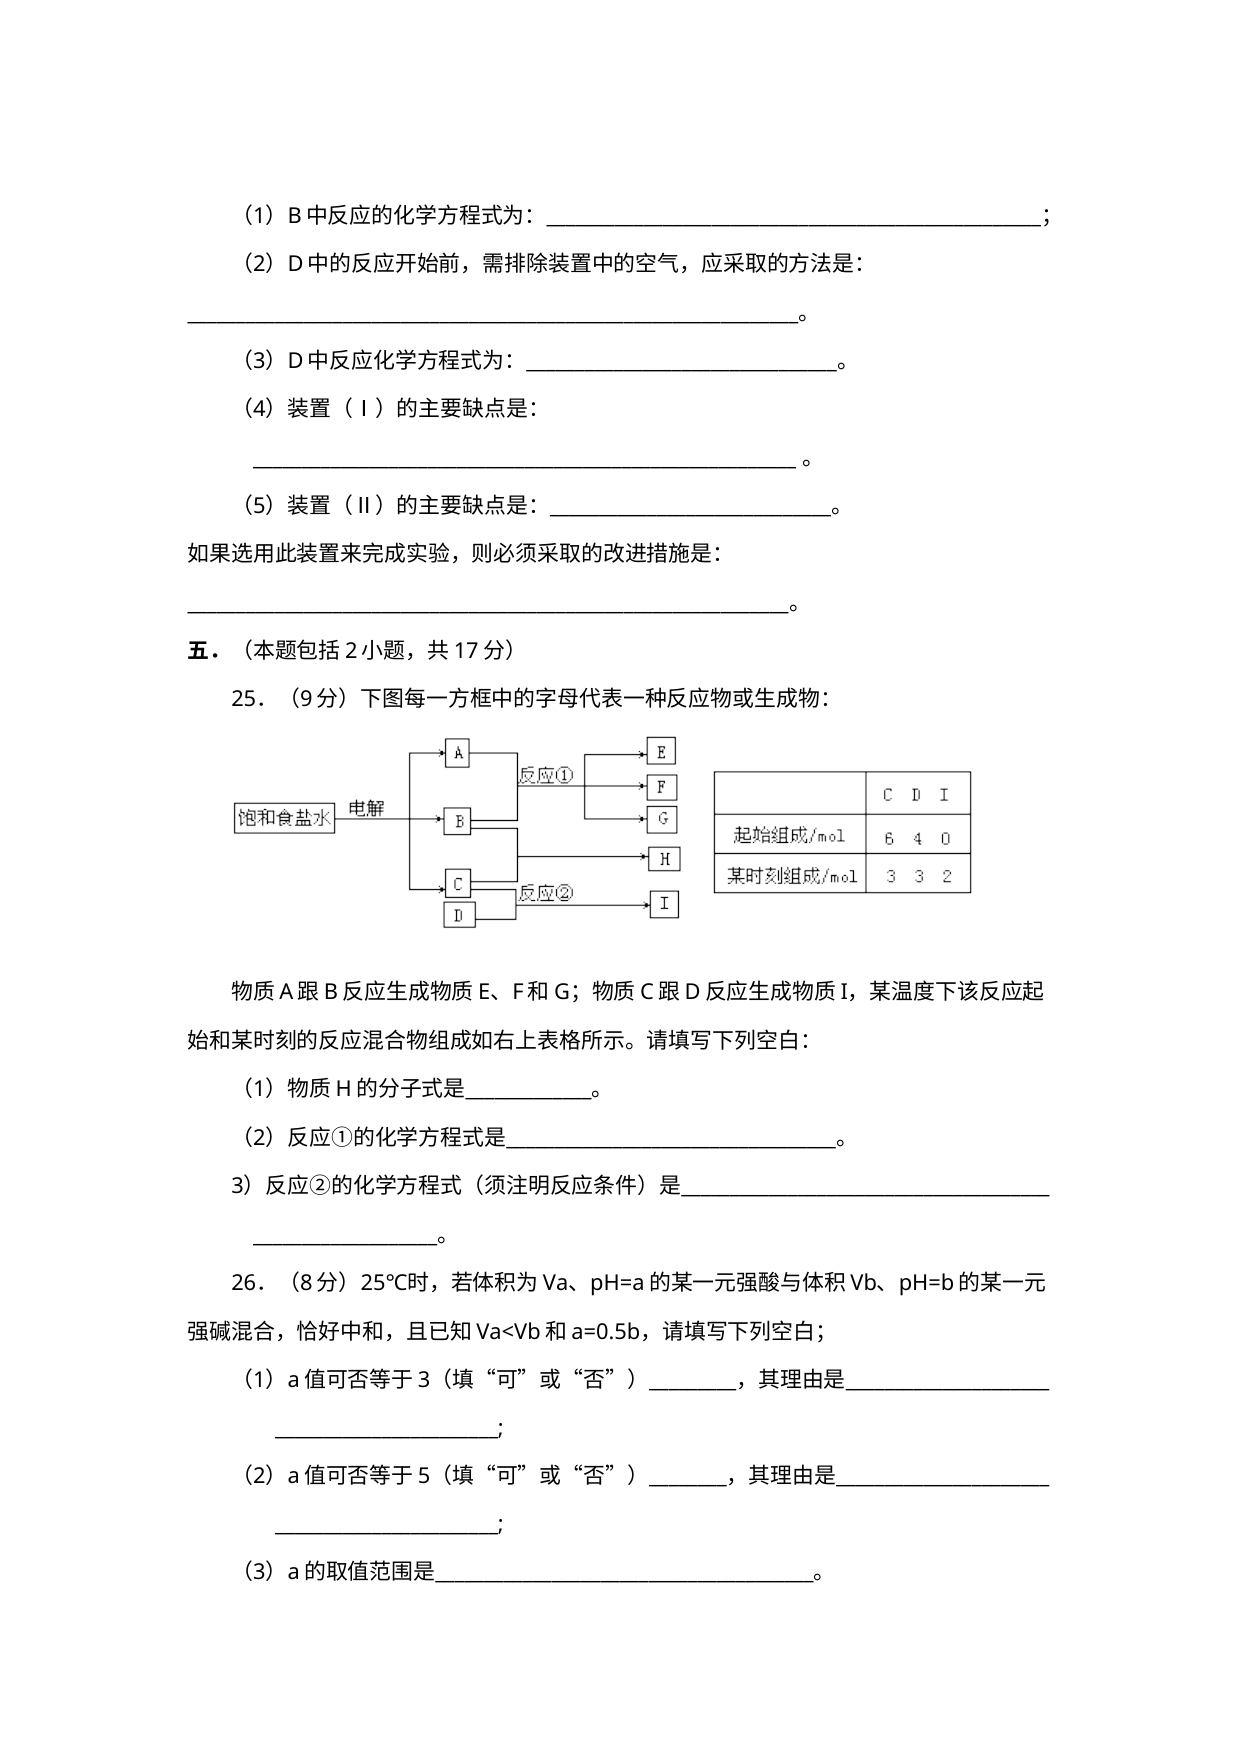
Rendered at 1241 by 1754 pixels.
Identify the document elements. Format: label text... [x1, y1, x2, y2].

text 如果选用此装置来完成实验，则必须采取的改进措施是： [187, 536, 1053, 568]
text 26．（8分）25℃时，若体积为Va、pH=a的某一元强酸与体积Vb、pH=b的某一元强碱混合，恰好中和，且已知Va<Vb和a=0.5b，请填写下列空白； [187, 1265, 1053, 1346]
text ________________________________________________________ 。 [187, 439, 1053, 472]
text （3）D中反应化学方程式为：________________________________。 [187, 343, 1053, 375]
text （2）D中的反应开始前，需排除装置中的空气，应采取的方法是： [187, 246, 1053, 278]
text 25．（9分）下图每一方框中的字母代表一种反应物或生成物： [187, 681, 1053, 713]
text （1）B中反应的化学方程式为：___________________________________________________； [187, 198, 1053, 230]
text 五．（本题包括2小题，共17分） [187, 633, 1053, 665]
text （3）a的取值范围是_______________________________________。 [187, 1554, 1053, 1587]
text （1）物质H的分子式是_____________。 [187, 1071, 1053, 1103]
text _______________________________________________________________。 [187, 294, 1053, 327]
text （2）a值可否等于5（填“可”或“否”）________，其理由是_____________________________________________; [231, 1458, 1053, 1539]
text （4）装置（Ⅰ）的主要缺点是： [187, 391, 1053, 423]
picture [231, 729, 978, 933]
text （1）a值可否等于3（填“可”或“否”）_________，其理由是____________________________________________; [231, 1362, 1053, 1443]
text （5）装置（Ⅱ）的主要缺点是：_____________________________。 [187, 488, 1053, 520]
text ______________________________________________________________。 [187, 584, 1053, 617]
text 物质A跟B反应生成物质E、F和G；物质C跟D反应生成物质I，某温度下该反应起始和某时刻的反应混合物组成如右上表格所示。请填写下列空白： [187, 974, 1053, 1055]
text 3）反应②的化学方程式（须注明反应条件）是_________________________________________________________。 [231, 1168, 1053, 1249]
text （2）反应①的化学方程式是__________________________________。 [187, 1119, 1053, 1152]
